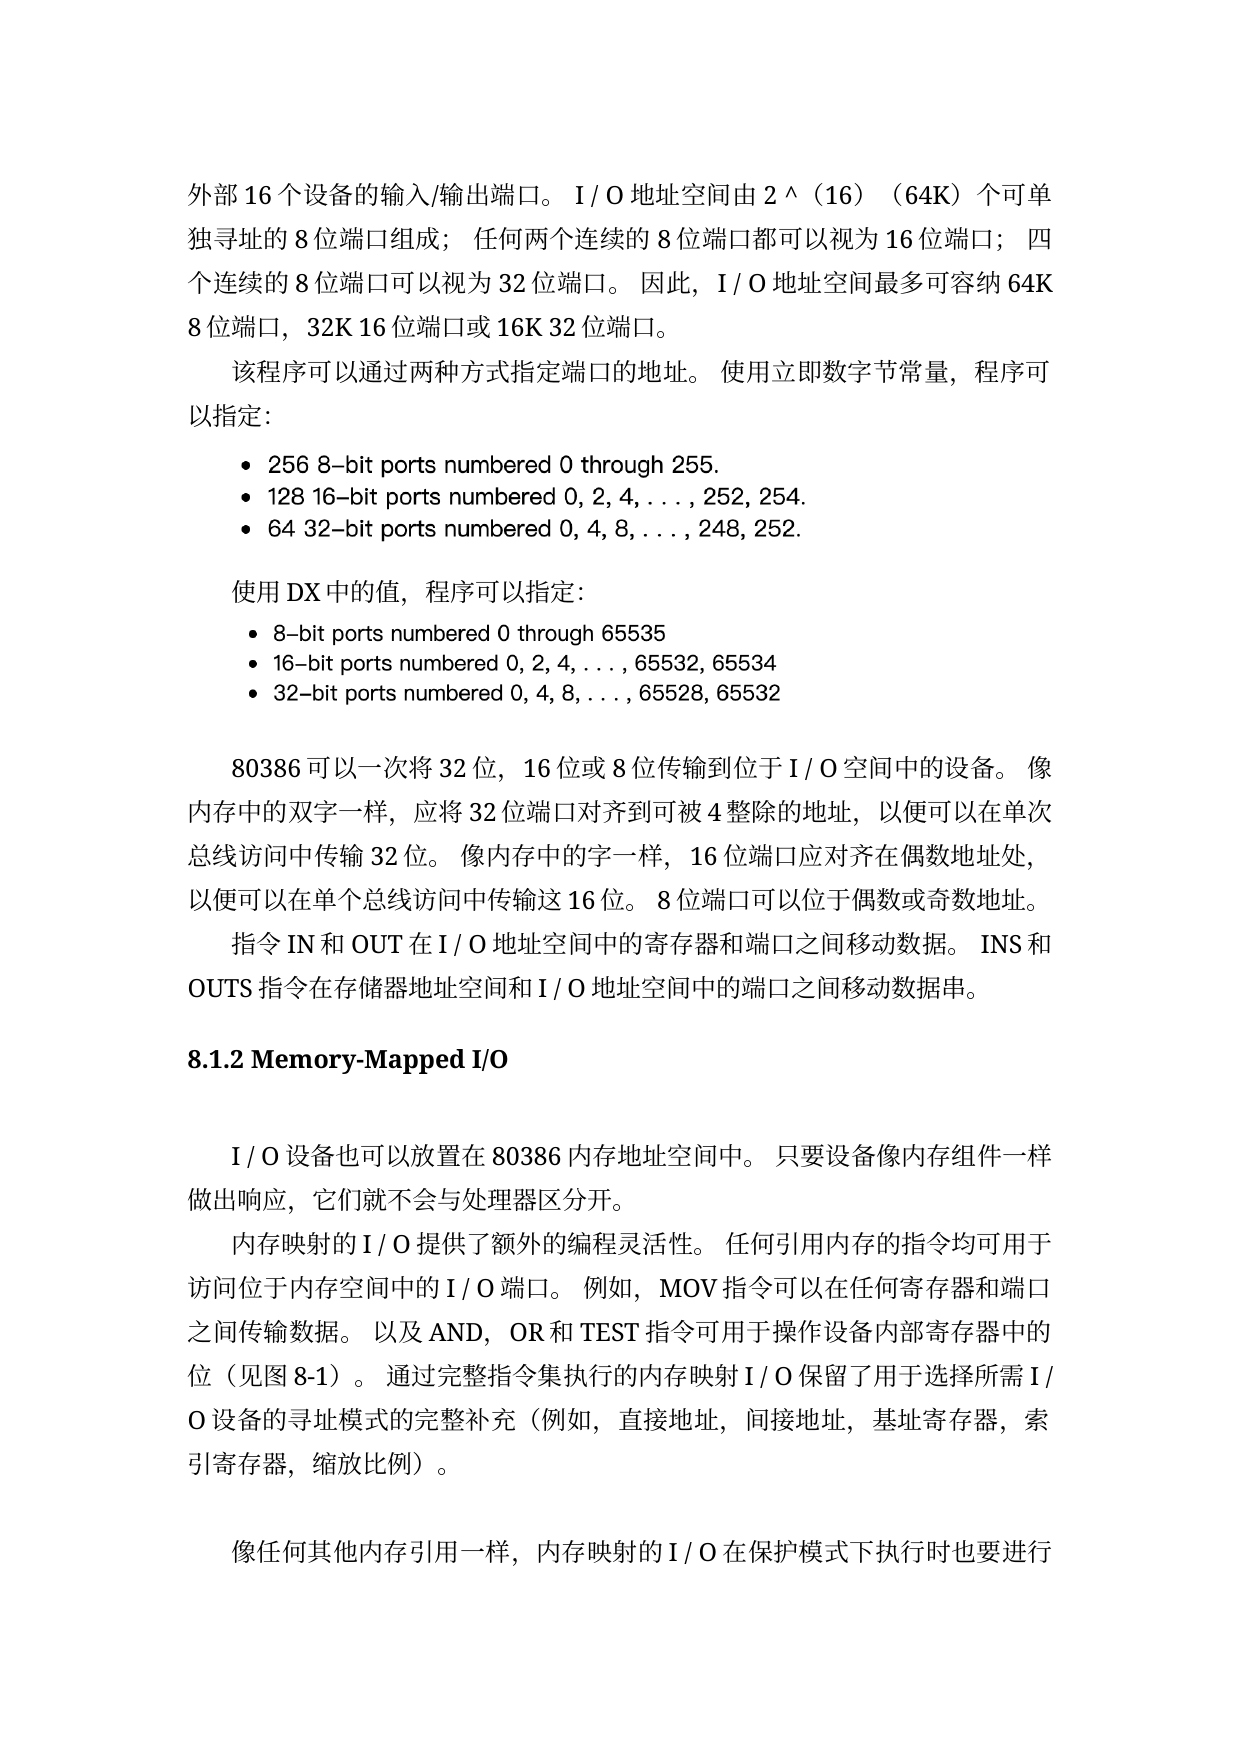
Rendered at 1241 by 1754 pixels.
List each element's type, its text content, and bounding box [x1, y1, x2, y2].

text 该程序可以通过两种方式指定端口的地址。 使用立即数字节常量，程序可以指定： [187, 348, 1053, 436]
text 80386可以一次将32位，16位或8位传输到位于I / O空间中的设备。 像内存中的双字一样，应将32位端口对齐到可被4整除的地址，以便可以在单次总线访问中传输32位。 像内存中的字一样，16位端口应对齐在偶数地址处，以便可以在单个总线访问中传输这16位。 8位端口可以位于偶数或奇数地址。 [187, 745, 1053, 921]
text 使用DX中的值，程序可以指定： [187, 568, 1053, 613]
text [187, 1529, 1053, 1573]
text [187, 172, 1053, 348]
text I / O设备也可以放置在80386内存地址空间中。 只要设备像内存组件一样做出响应，它们就不会与处理器区分开。 [187, 1132, 1053, 1220]
subtitle 8.1.2 Memory-Mapped I/O [187, 1036, 1053, 1080]
picture [231, 612, 804, 715]
text 指令IN和OUT在I / O地址空间中的寄存器和端口之间移动数据。 INS和OUTS指令在存储器地址空间和I / O地址空间中的端口之间移动数据串。 [187, 921, 1053, 1009]
text 内存映射的I / O提供了额外的编程灵活性。 任何引用内存的指令均可用于访问位于内存空间中的I / O端口。 例如，MOV指令可以在任何寄存器和端口之间传输数据。 以及AND，OR和TEST指令可用于操作设备内部寄存器中的位（见图8-1）。 通过完整指令集执行的内存映射I / O保留了用于选择所需I / O设备的寻址模式的完整补充（例如，直接地址，间接地址，基址寄存器，索引寄存器，缩放比例）。 [187, 1220, 1053, 1485]
picture [231, 436, 842, 558]
